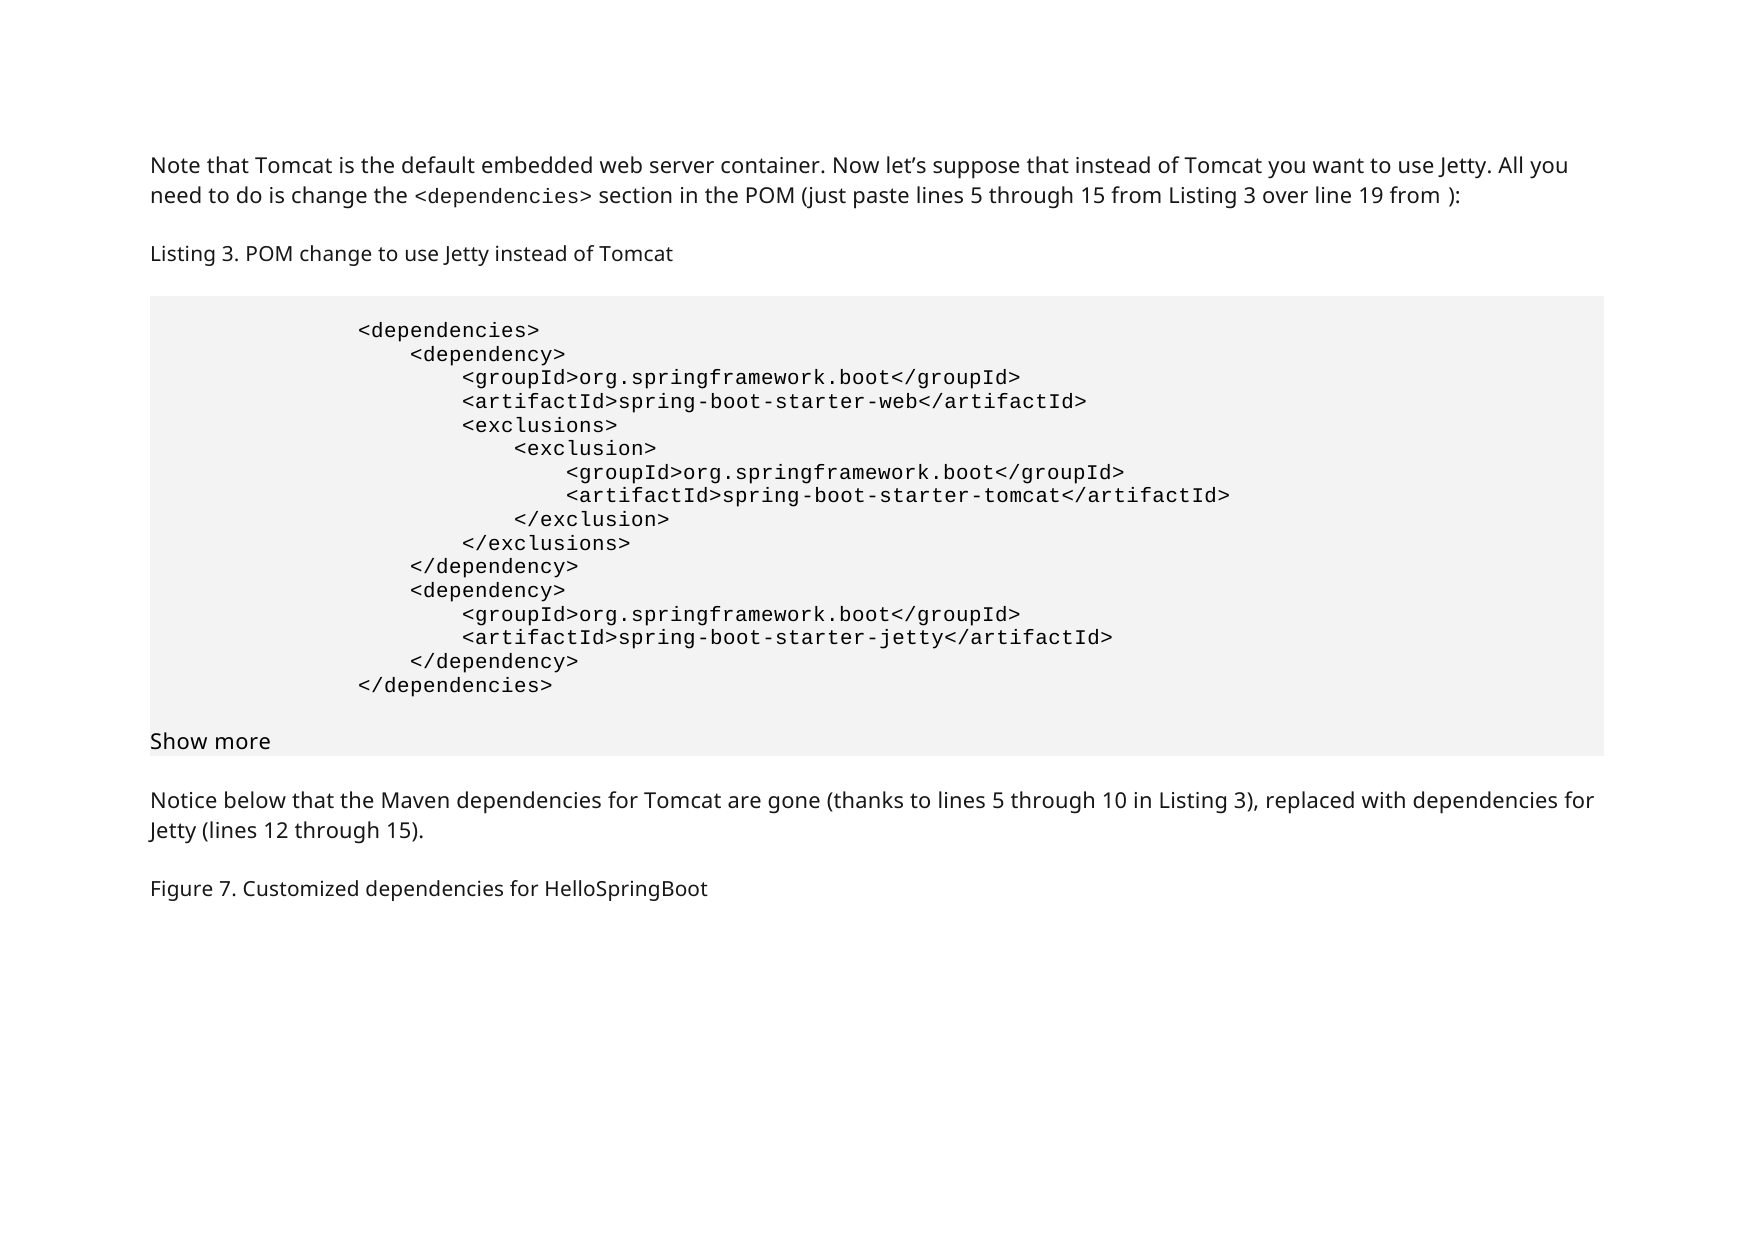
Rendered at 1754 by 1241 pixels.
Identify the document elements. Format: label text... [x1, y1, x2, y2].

text <dependency> [150, 344, 1604, 367]
text <exclusions> [150, 414, 1604, 438]
text <dependencies> [150, 320, 1604, 344]
text </dependency> [150, 651, 1604, 675]
text <groupId>org.springframework.boot</groupId> [150, 367, 1604, 391]
text Show more [150, 726, 1604, 756]
text Note that Tomcat is the default embedded web server container. Now let’s suppose that instead of Tomcat you want to use Jetty. All you need to do is change the <dependencies> section in the POM (just paste lines 5 through 15 from Listing 3 over line 19 from ): [150, 150, 1604, 209]
text </exclusion> [150, 509, 1604, 533]
text <dependency> [150, 580, 1604, 604]
text <artifactId>spring-boot-starter-tomcat</artifactId> [150, 486, 1604, 509]
text Notice below that the Maven dependencies for Tomcat are gone (thanks to lines 5 through 10 in Listing 3), replaced with dependencies for Jetty (lines 12 through 15). [150, 785, 1604, 845]
text <exclusion> [150, 438, 1604, 462]
text <groupId>org.springframework.boot</groupId> [150, 604, 1604, 627]
text <artifactId>spring-boot-starter-jetty</artifactId> [150, 627, 1604, 651]
text <groupId>org.springframework.boot</groupId> [150, 462, 1604, 486]
text Figure 7. Customized dependencies for HelloSpringBoot [150, 874, 1604, 902]
text </dependency> [150, 556, 1604, 580]
text </dependencies> [150, 675, 1604, 698]
text <artifactId>spring-boot-starter-web</artifactId> [150, 391, 1604, 414]
text Listing 3. POM change to use Jetty instead of Tomcat [150, 239, 1604, 267]
text </exclusions> [150, 533, 1604, 556]
